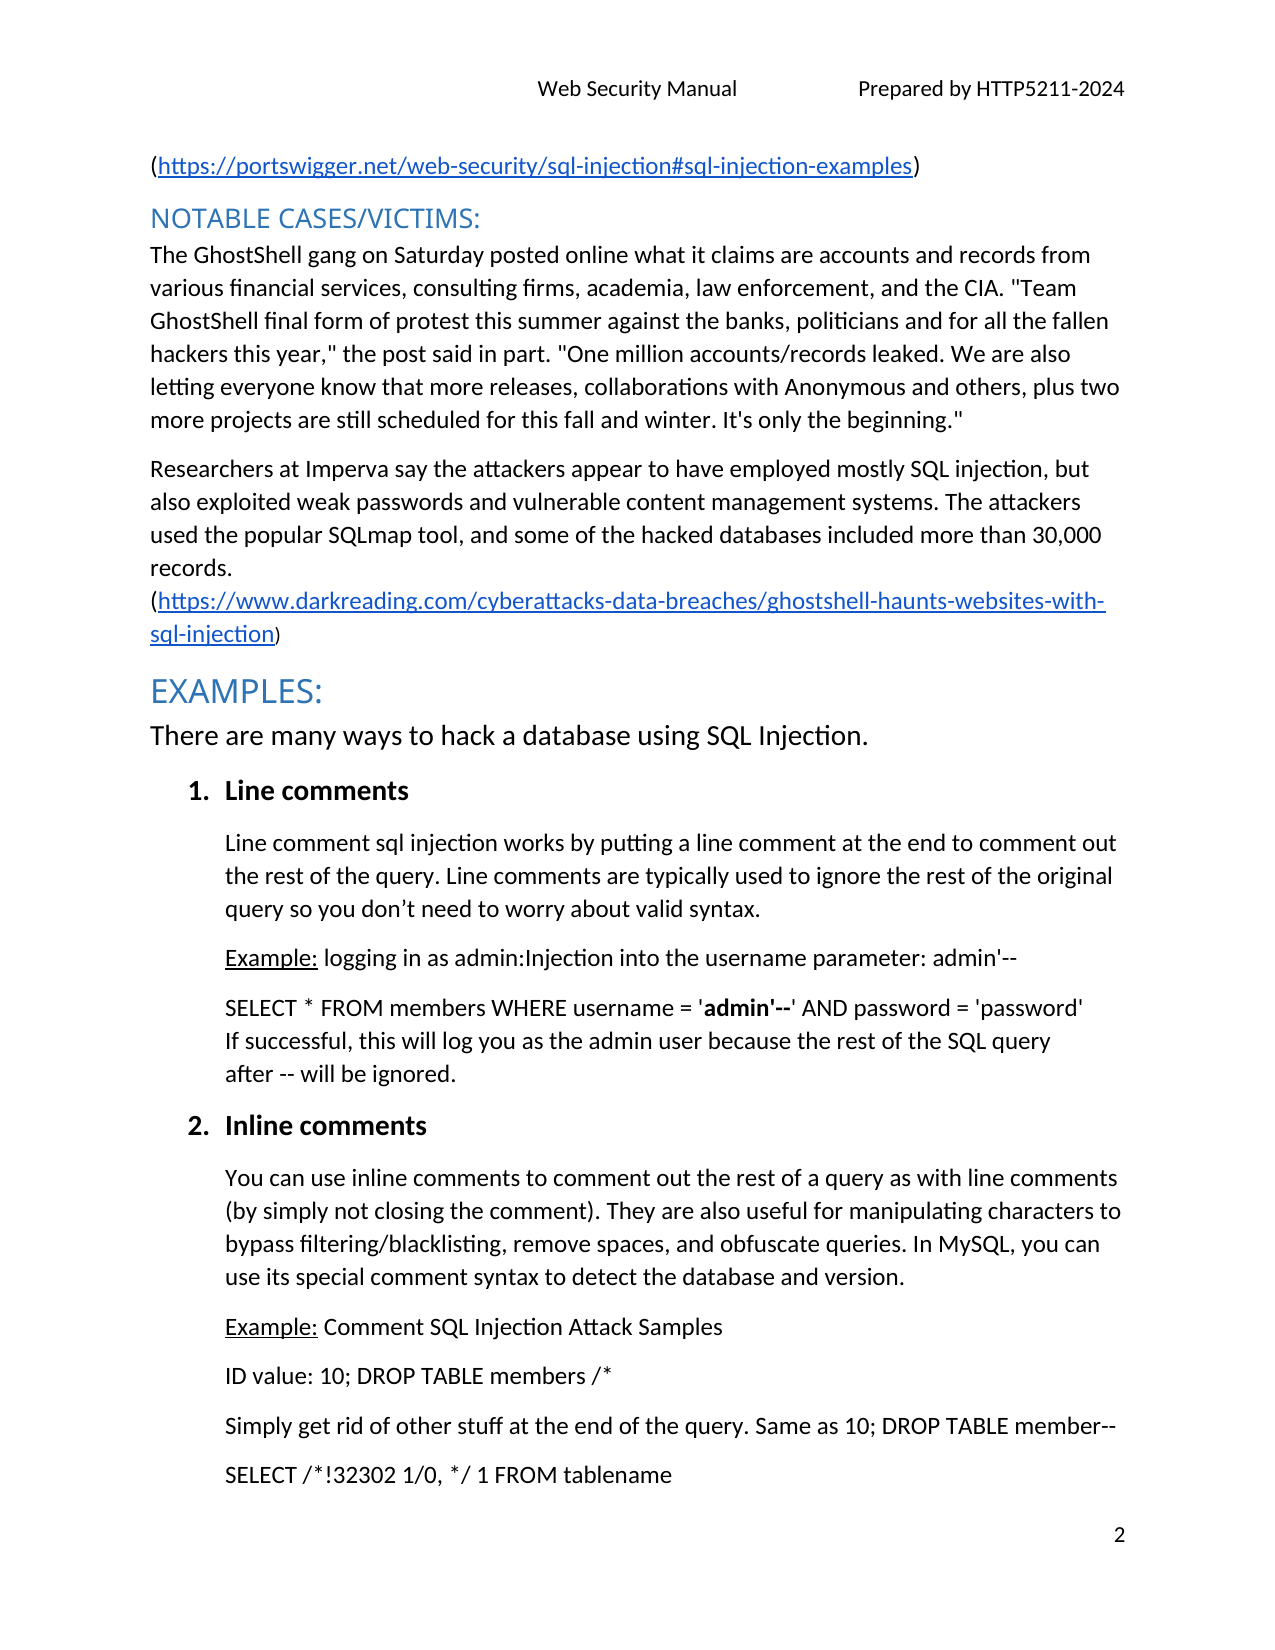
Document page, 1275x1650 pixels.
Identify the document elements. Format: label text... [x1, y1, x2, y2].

text Example: Comment SQL Injection Attack Samples [225, 1311, 1125, 1341]
subtitle EXAMPLES: [150, 668, 1125, 713]
text (https://portswigger.net/web-security/sql-injection#sql-injection-examples) [150, 150, 1125, 181]
text Researchers at Imperva say the attackers appear to have employed mostly SQL injection, but also exploited weak passwords and vulnerable content management systems. The attackers used the popular SQLmap tool, and some of the hacked databases included more than 30,000 records. (https://www.darkreading.com/cyberattacks-data-breaches/ghostshell-haunts-websites-with-sql-injection) [150, 453, 1125, 649]
subtitle NOTABLE CASES/VICTIMS: [150, 199, 1125, 236]
text SELECT /*!32302 1/0, */ 1 FROM tablename [225, 1459, 1125, 1490]
text Simply get rid of other stuff at the end of the query. Same as 10; DROP TABLE member-- [225, 1410, 1125, 1440]
text Line comment sql injection works by putting a line comment at the end to comment out the rest of the query. Line comments are typically used to ignore the rest of the original query so you don’t need to worry about valid syntax. [225, 827, 1125, 923]
text There are many ways to hack a database using SQL Injection. [150, 717, 1125, 752]
text You can use inline comments to comment out the rest of a query as with line comments (by simply not closing the comment). They are also useful for manipulating characters to bypass filtering/blacklisting, remove spaces, and obfuscate queries. In MySQL, you can use its special comment syntax to detect the database and version. [225, 1162, 1125, 1292]
text The GhostShell gang on Saturday posted online what it claims are accounts and records from various financial services, consulting firms, academia, law enforcement, and the CIA. "Team GhostShell final form of protest this summer against the banks, politicians and for all the fallen hackers this year," the post said in part. "One million accounts/records leaked. We are also letting everyone know that more releases, collaborations with Anonymous and others, plus two more projects are still scheduled for this fall and winter. It's only the beginning." [150, 239, 1125, 434]
text ID value: 10; DROP TABLE members /* [225, 1360, 1125, 1391]
list Inline comments [187, 1107, 1125, 1143]
text Example: logging in as admin:Injection into the username parameter: admin'-- [225, 942, 1125, 973]
list Line comments [187, 772, 1125, 807]
text SELECT * FROM members WHERE username = 'admin'--' AND password = 'password' If successful, this will log you as the admin user because the rest of the SQL query after -- will be ignored. [225, 992, 1125, 1088]
